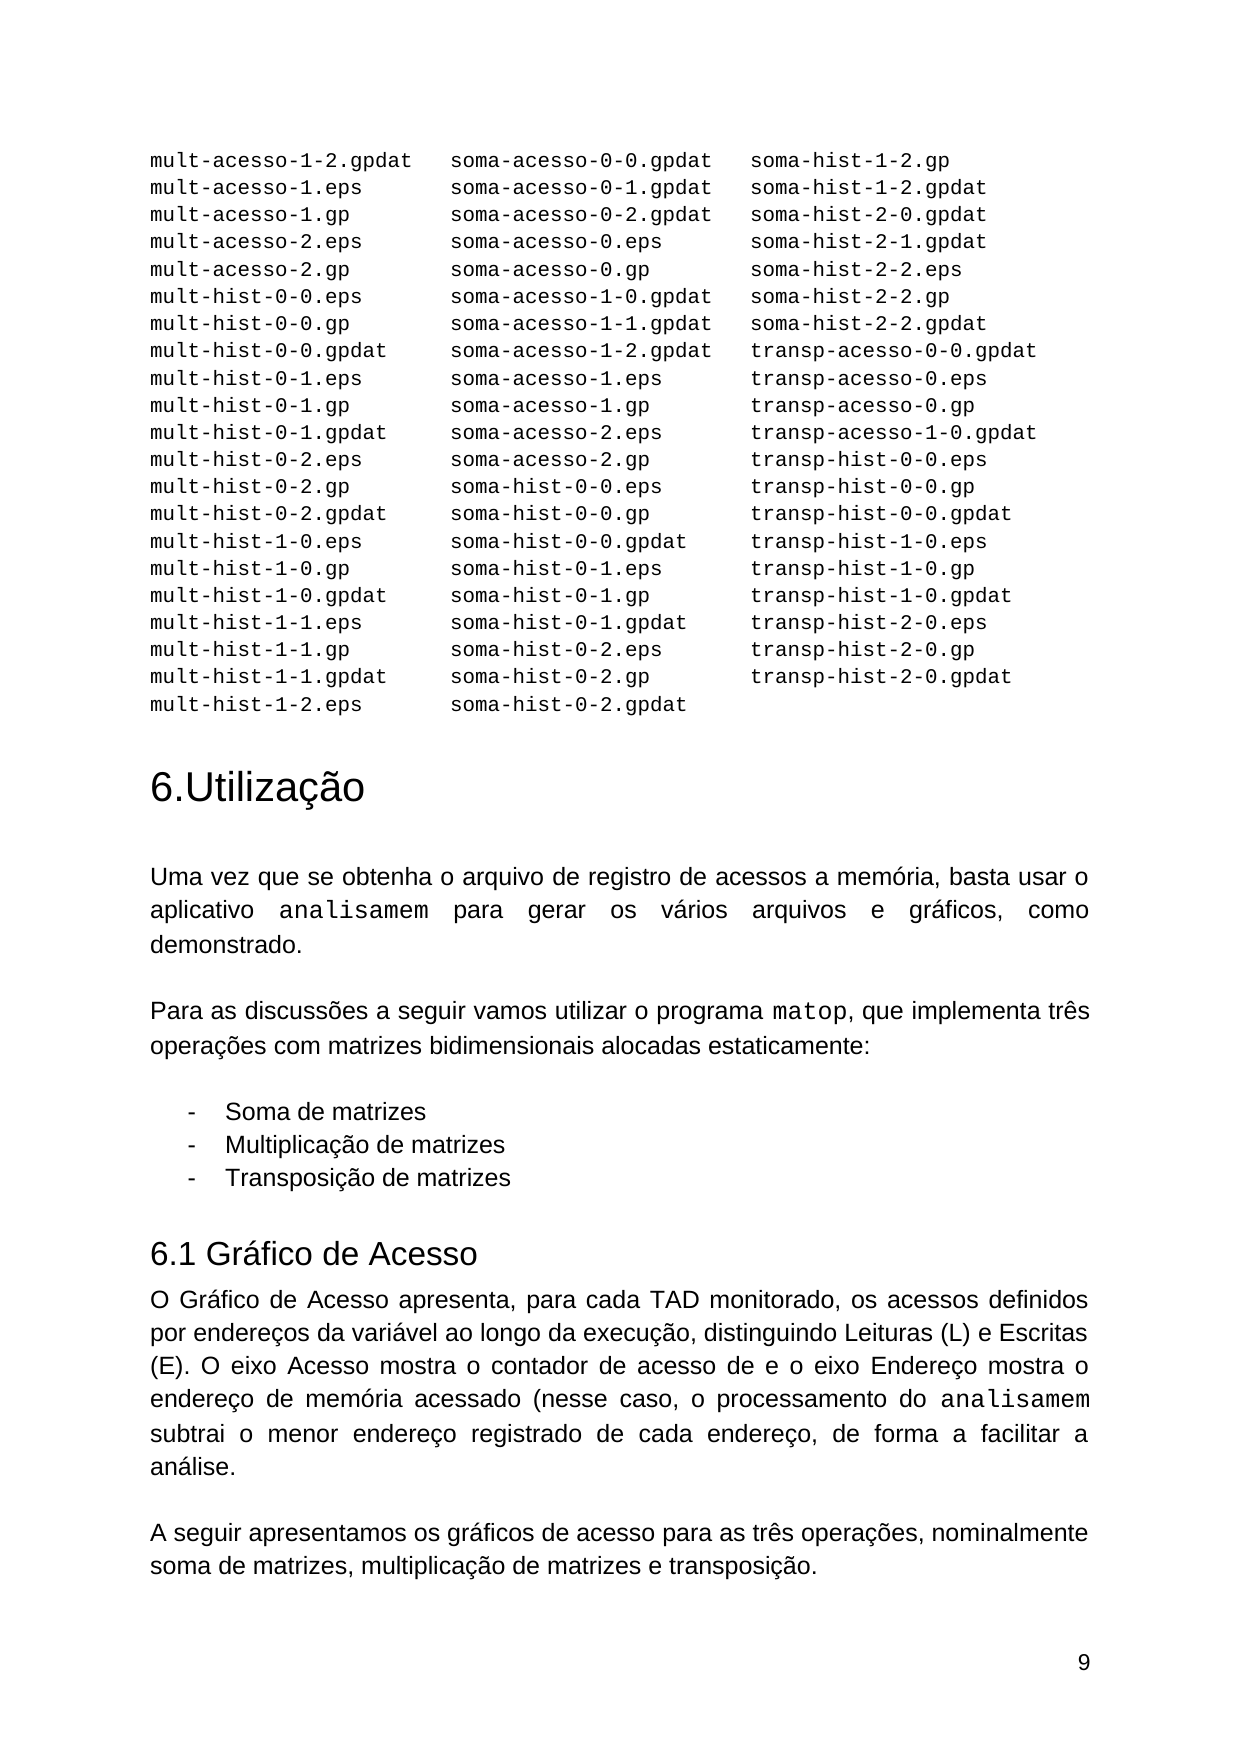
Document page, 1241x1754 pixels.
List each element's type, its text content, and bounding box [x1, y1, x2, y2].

text mult-acesso-1.gp soma-acesso-0-2.gpdat soma-hist-2-0.gpdat [150, 204, 1090, 228]
list Soma de matrizes [187, 1097, 1090, 1126]
text mult-hist-0-1.eps soma-acesso-1.eps transp-acesso-0.eps [150, 367, 1090, 391]
text mult-acesso-2.eps soma-acesso-0.eps soma-hist-2-1.gpdat [150, 232, 1090, 255]
subtitle 6.Utilização [150, 763, 1090, 811]
text mult-acesso-1.eps soma-acesso-0-1.gpdat soma-hist-1-2.gpdat [150, 177, 1090, 201]
text mult-hist-0-2.gpdat soma-hist-0-0.gp transp-hist-0-0.gpdat [150, 503, 1090, 527]
subtitle 6.1 Gráfico de Acesso [150, 1234, 1090, 1272]
text mult-hist-0-0.eps soma-acesso-1-0.gpdat soma-hist-2-2.gp [150, 286, 1090, 309]
text mult-hist-1-1.eps soma-hist-0-1.gpdat transp-hist-2-0.eps [150, 612, 1090, 636]
text mult-hist-0-0.gpdat soma-acesso-1-2.gpdat transp-acesso-0-0.gpdat [150, 340, 1090, 364]
text O Gráfico de Acesso apresenta, para cada TAD monitorado, os acessos definidos por endereços da variável ao longo da execução, distinguindo Leituras (L) e Escritas (E). O eixo Acesso mostra o contador de acesso de e o eixo Endereço mostra o endereço de memória acessado (nesse caso, o processamento do analisamem subtrai o menor endereço registrado de cada endereço, de forma a facilitar a análise. [150, 1284, 1090, 1481]
text mult-hist-1-2.eps soma-hist-0-2.gpdat [150, 694, 1090, 717]
text mult-hist-1-1.gpdat soma-hist-0-2.gp transp-hist-2-0.gpdat [150, 667, 1090, 690]
text mult-hist-1-0.gp soma-hist-0-1.eps transp-hist-1-0.gp [150, 558, 1090, 581]
text mult-acesso-2.gp soma-acesso-0.gp soma-hist-2-2.eps [150, 259, 1090, 282]
text mult-hist-0-1.gpdat soma-acesso-2.eps transp-acesso-1-0.gpdat [150, 422, 1090, 446]
text mult-hist-0-2.gp soma-hist-0-0.eps transp-hist-0-0.gp [150, 476, 1090, 500]
text mult-hist-1-1.gp soma-hist-0-2.eps transp-hist-2-0.gp [150, 639, 1090, 663]
text mult-hist-0-2.eps soma-acesso-2.gp transp-hist-0-0.eps [150, 449, 1090, 473]
text Uma vez que se obtenha o arquivo de registro de acessos a memória, basta usar o aplicativo analisamem para gerar os vários arquivos e gráficos, como demonstrado. [150, 862, 1090, 958]
list Multiplicação de matrizes [187, 1130, 1090, 1159]
text Para as discussões a seguir vamos utilizar o programa matop, que implementa três operações com matrizes bidimensionais alocadas estaticamente: [150, 996, 1090, 1060]
text mult-hist-0-1.gp soma-acesso-1.gp transp-acesso-0.gp [150, 395, 1090, 418]
text mult-hist-0-0.gp soma-acesso-1-1.gpdat soma-hist-2-2.gpdat [150, 313, 1090, 337]
text mult-acesso-1-2.gpdat soma-acesso-0-0.gpdat soma-hist-1-2.gp [150, 150, 1090, 174]
list Transposição de matrizes [187, 1163, 1090, 1192]
text mult-hist-1-0.gpdat soma-hist-0-1.gp transp-hist-1-0.gpdat [150, 585, 1090, 609]
text mult-hist-1-0.eps soma-hist-0-0.gpdat transp-hist-1-0.eps [150, 531, 1090, 554]
text A seguir apresentamos os gráficos de acesso para as três operações, nominalmente soma de matrizes, multiplicação de matrizes e transposição. [150, 1518, 1090, 1580]
